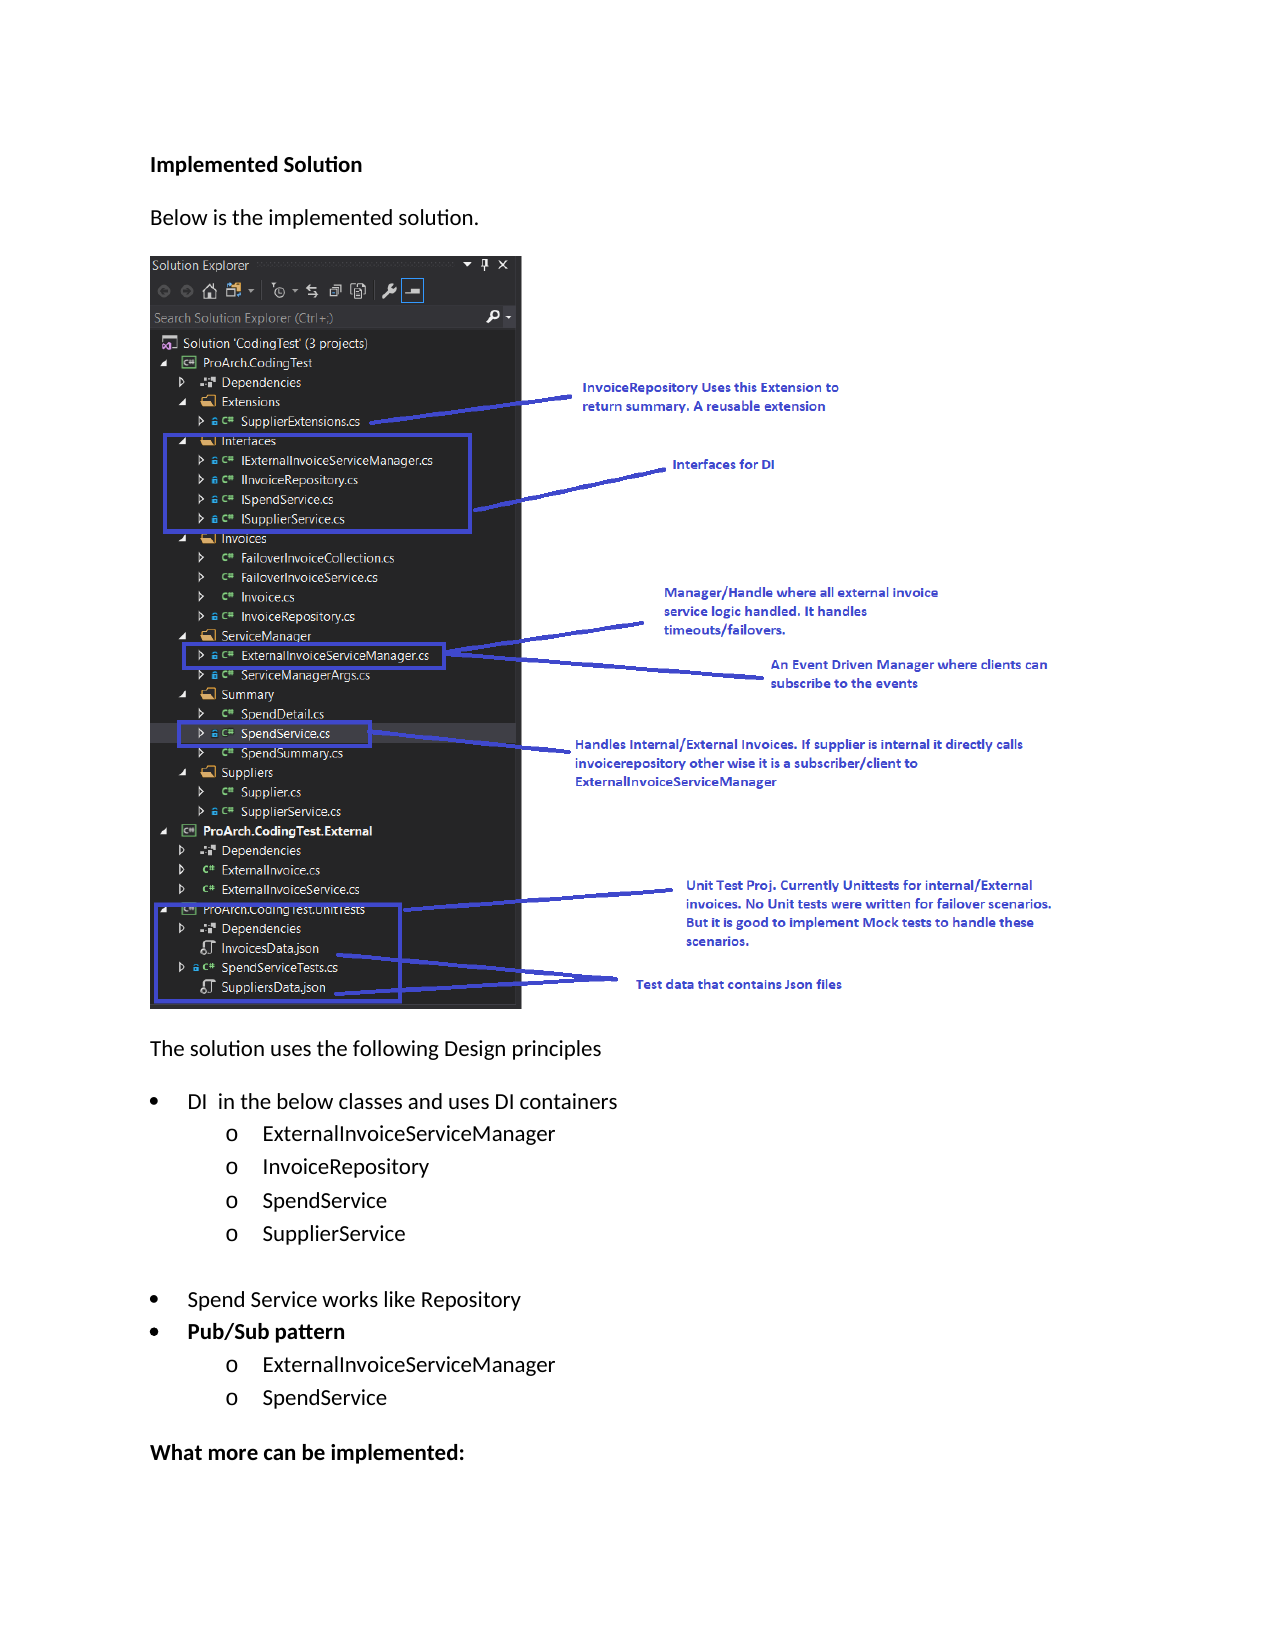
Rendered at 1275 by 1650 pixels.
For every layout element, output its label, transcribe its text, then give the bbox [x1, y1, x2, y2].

picture [150, 256, 1125, 1009]
text What more can be implemented: [150, 1438, 1125, 1466]
list SpendService [225, 1186, 1125, 1215]
list ExternalInvoiceServiceManager [225, 1119, 1125, 1148]
list ExternalInvoiceServiceManager [225, 1350, 1125, 1379]
list Pub/Sub pattern [150, 1317, 1125, 1346]
text The solution uses the following Design principles [150, 1034, 1125, 1062]
list SpendService [225, 1383, 1125, 1412]
list SupplierService [225, 1219, 1125, 1249]
list DI in the below classes and uses DI containers [150, 1087, 1125, 1115]
text Below is the implemented solution. [150, 203, 1125, 231]
text Implemented Solution [150, 150, 1125, 178]
list InvoiceRepository [225, 1152, 1125, 1182]
list Spend Service works like Repository [150, 1285, 1125, 1313]
